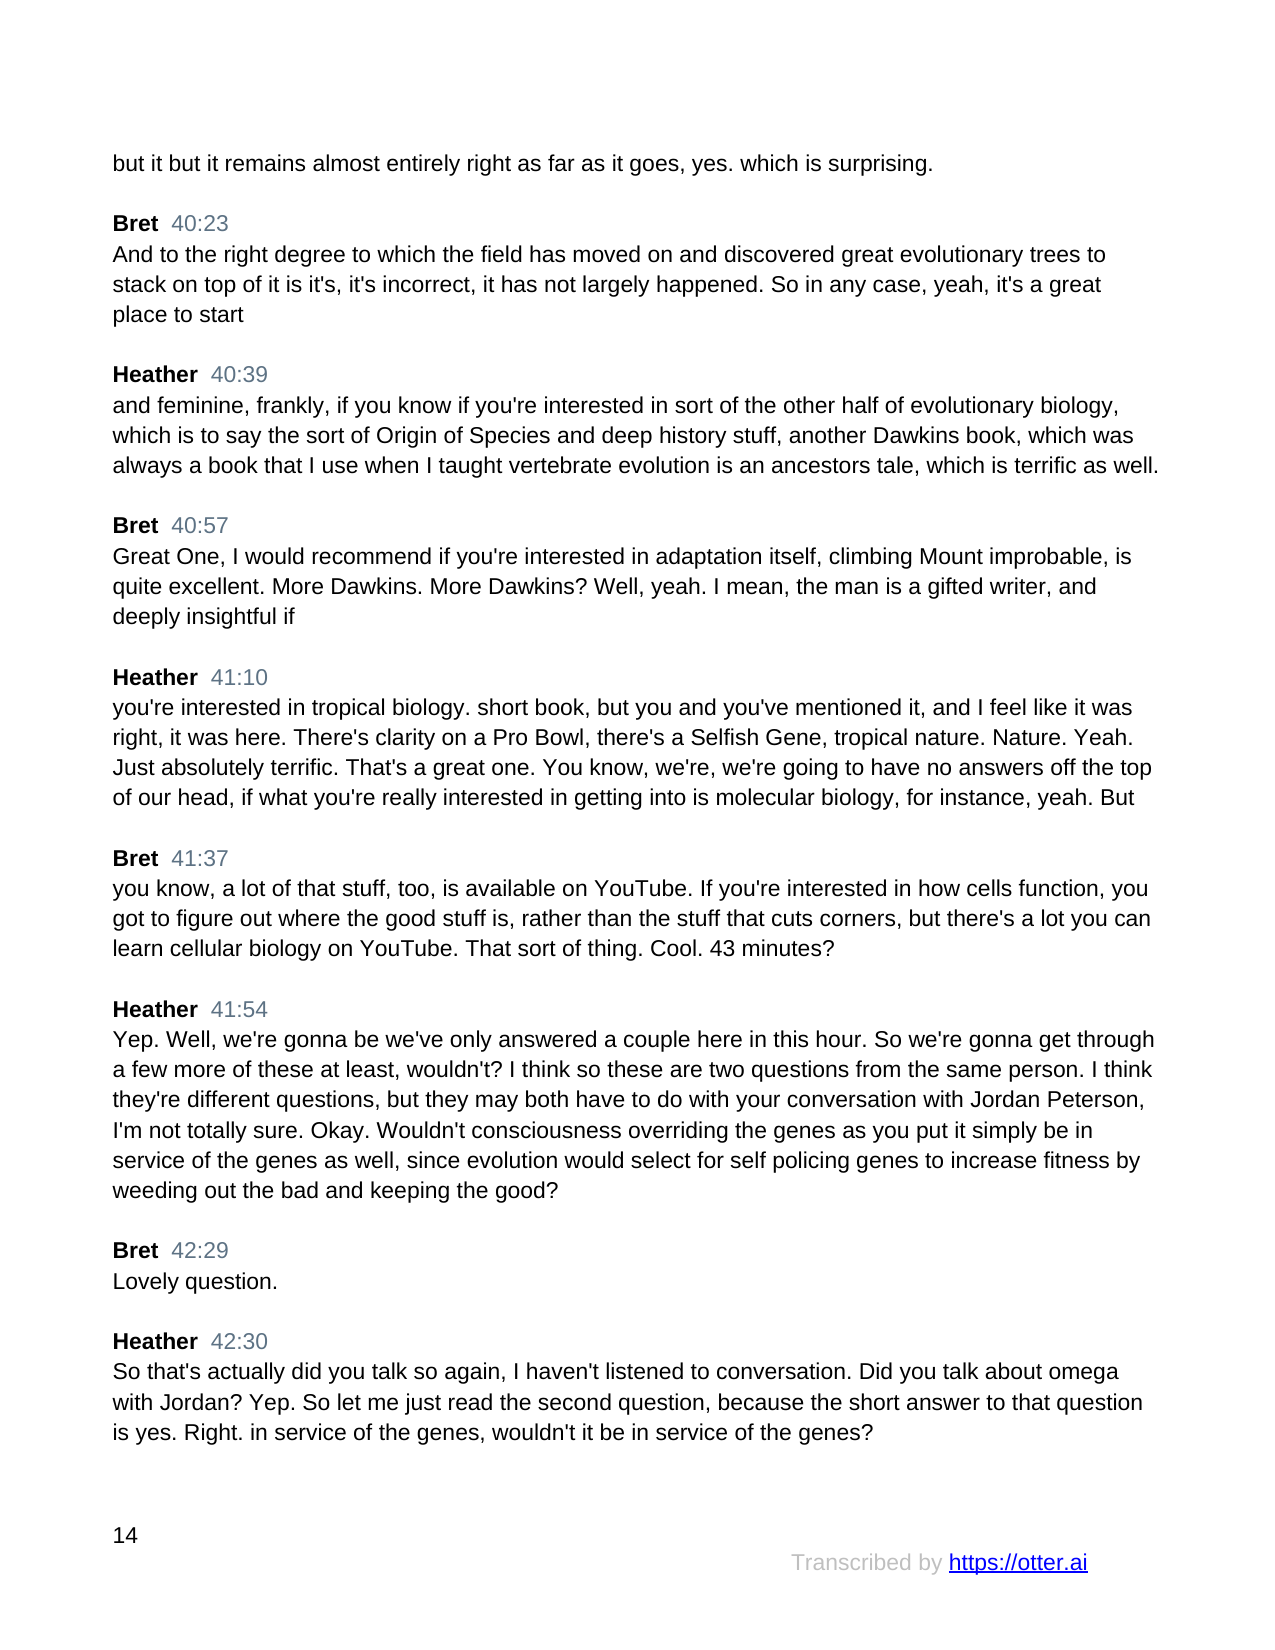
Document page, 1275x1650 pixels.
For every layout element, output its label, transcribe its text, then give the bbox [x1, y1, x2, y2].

text Heather 41:54 [112, 996, 1162, 1022]
text Heather 42:30 [112, 1328, 1162, 1354]
text Bret 40:57 [112, 512, 1162, 539]
text Lovely question. [112, 1268, 1162, 1294]
text you know, a lot of that stuff, too, is available on YouTube. If you're interested in how cells function, you got to figure out where the good stuff is, rather than the stuff that cuts corners, but there's a lot you can learn cellular biology on YouTube. That sort of thing. Cool. 43 minutes? [112, 875, 1162, 962]
text Yep. Well, we're gonna be we've only answered a couple here in this hour. So we're gonna get through a few more of these at least, wouldn't? I think so these are two questions from the same person. I think they're different questions, but they may both have to do with your conversation with Jordan Peterson, I'm not totally sure. Okay. Wouldn't consciousness overriding the genes as you put it simply be in service of the genes as well, since evolution would select for self policing genes to increase fitness by weeding out the bad and keeping the good? [112, 1026, 1162, 1203]
text Bret 41:37 [112, 845, 1162, 871]
text you're interested in tropical biology. short book, but you and you've mentioned it, and I feel like it was right, it was here. There's clarity on a Pro Bowl, there's a Selfish Gene, tropical nature. Nature. Yeah. Just absolutely terrific. That's a great one. You know, we're, we're going to have no answers off the top of our head, if what you're really interested in getting into is molecular biology, for instance, yeah. But [112, 694, 1162, 811]
text Great One, I would recommend if you're interested in adaptation itself, climbing Mount improbable, is quite excellent. More Dawkins. More Dawkins? Well, yeah. I mean, the man is a gifted writer, and deeply insightful if [112, 543, 1162, 629]
text So that's actually did you talk so again, I haven't listened to conversation. Did you talk about omega with Jordan? Yep. So let me just read the second question, because the short answer to that question is yes. Right. in service of the genes, wouldn't it be in service of the genes? [112, 1358, 1162, 1445]
text and feminine, frankly, if you know if you're interested in sort of the other half of evolutionary biology, which is to say the sort of Origin of Species and deep history stuff, another Dawkins book, which was always a book that I use when I taught vertebrate evolution is an ancestors tale, which is terrific as well. [112, 392, 1162, 478]
text but it but it remains almost entirely right as far as it goes, yes. which is surprising. [112, 150, 1162, 176]
text And to the right degree to which the field has moved on and discovered great evolutionary trees to stack on top of it is it's, it's incorrect, it has not largely happened. So in any case, yeah, it's a great place to start [112, 241, 1162, 327]
text Heather 41:10 [112, 663, 1162, 690]
text Bret 40:23 [112, 210, 1162, 237]
text Bret 42:29 [112, 1237, 1162, 1264]
text Heather 40:39 [112, 361, 1162, 388]
